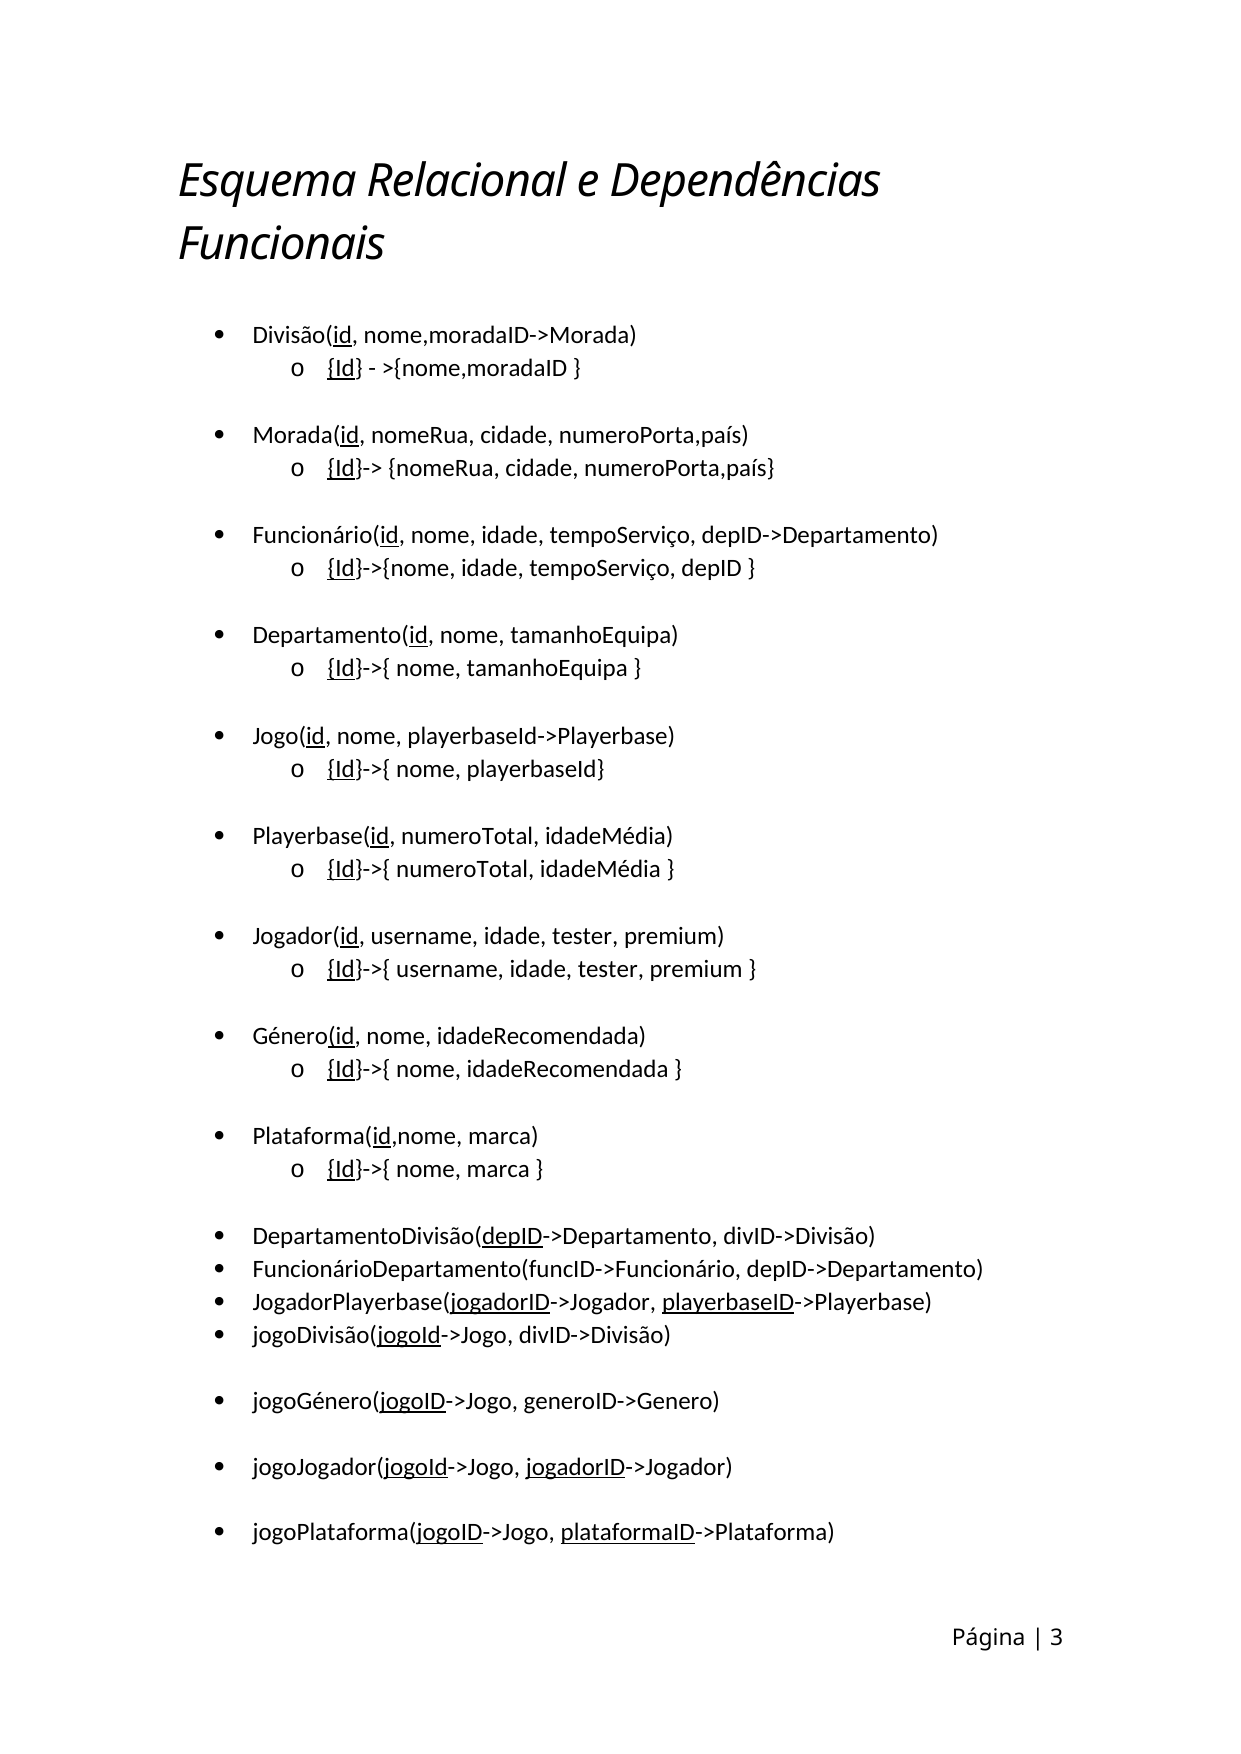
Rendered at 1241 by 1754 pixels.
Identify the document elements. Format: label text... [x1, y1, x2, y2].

list jogoPlataforma(jogoID->Jogo, plataformaID->Plataforma) [215, 1517, 1063, 1547]
list Funcionário(id, nome, idade, tempoServiço, depID->Departamento) [215, 519, 1063, 550]
list {Id}->{ username, idade, tester, premium } [290, 953, 1063, 985]
list jogoDivisão(jogoId->Jogo, divID->Divisão) [215, 1319, 1063, 1349]
list FuncionárioDepartamento(funcID->Funcionário, depID->Departamento) [215, 1253, 1063, 1284]
list jogoJogador(jogoId->Jogo, jogadorID->Jogador) [215, 1451, 1063, 1481]
list {Id}->{nome, idade, tempoServiço, depID } [290, 552, 1063, 584]
list {Id} - >{nome,moradaID } [290, 352, 1063, 384]
list {Id}-> {nomeRua, cidade, numeroPorta,país} [290, 452, 1063, 484]
list Jogador(id, username, idade, tester, premium) [215, 920, 1063, 951]
list {Id}->{ nome, playerbaseId} [290, 753, 1063, 784]
list jogoGénero(jogoID->Jogo, generoID->Genero) [215, 1385, 1063, 1415]
list Plataforma(id,nome, marca) [215, 1120, 1063, 1151]
text Esquema Relacional e Dependências Funcionais [177, 148, 1063, 272]
list JogadorPlayerbase(jogadorID->Jogador, playerbaseID->Playerbase) [215, 1286, 1063, 1317]
list Departamento(id, nome, tamanhoEquipa) [215, 620, 1063, 650]
list DepartamentoDivisão(depID->Departamento, divID->Divisão) [215, 1220, 1063, 1251]
list Género(id, nome, idadeRecomendada) [215, 1020, 1063, 1051]
list {Id}->{ nome, tamanhoEquipa } [290, 653, 1063, 684]
list Divisão(id, nome,moradaID->Morada) [215, 319, 1063, 350]
list {Id}->{ nome, idadeRecomendada } [290, 1053, 1063, 1085]
list {Id}->{ numeroTotal, idadeMédia } [290, 853, 1063, 884]
list Playerbase(id, numeroTotal, idadeMédia) [215, 820, 1063, 850]
list Jogo(id, nome, playerbaseId->Playerbase) [215, 720, 1063, 750]
list {Id}->{ nome, marca } [290, 1153, 1063, 1185]
list Morada(id, nomeRua, cidade, numeroPorta,país) [215, 419, 1063, 450]
